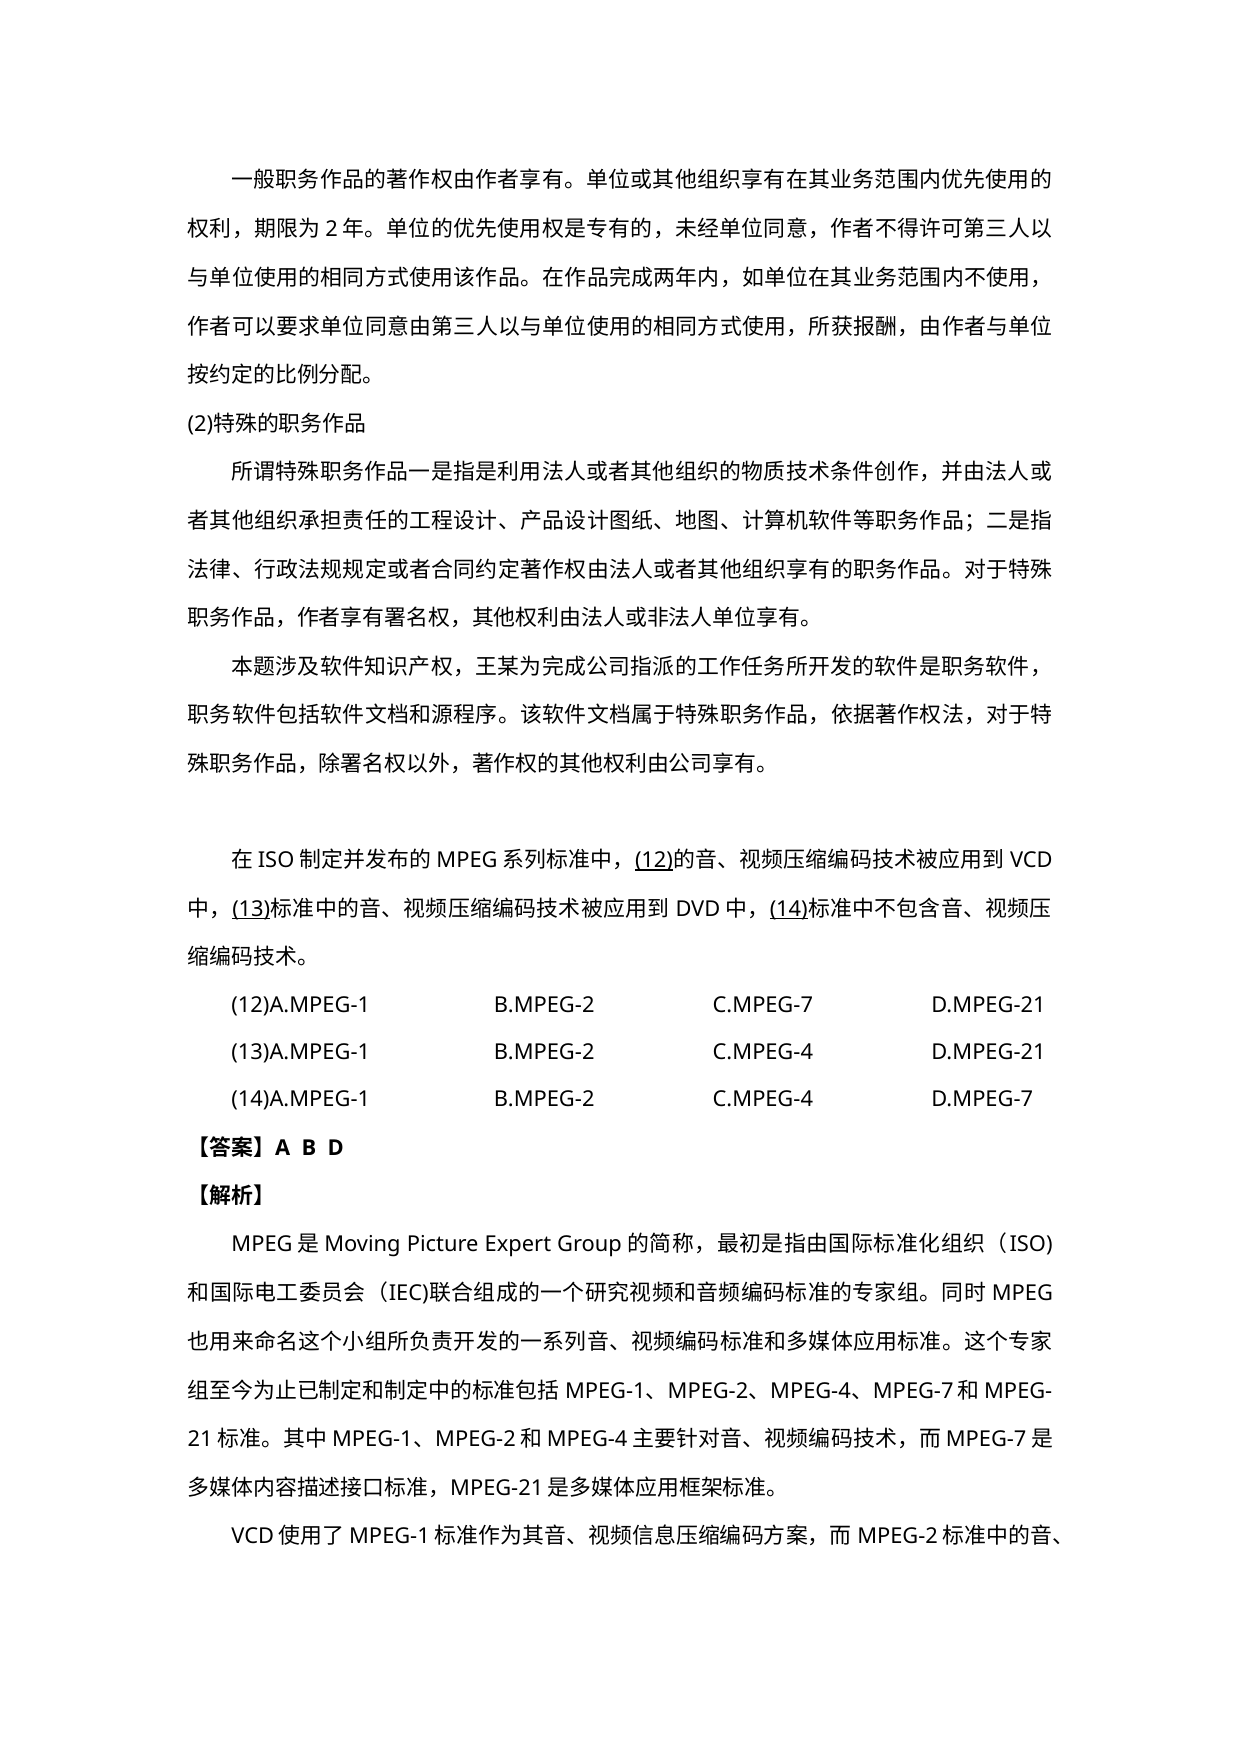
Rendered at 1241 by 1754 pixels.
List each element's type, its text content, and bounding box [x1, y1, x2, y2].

text 【解析】 [187, 1178, 1053, 1210]
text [187, 1518, 1053, 1551]
text 【答案】A B D [187, 1129, 1053, 1162]
text 所谓特殊职务作品一是指是利用法人或者其他组织的物质技术条件创作，并由法人或者其他组织承担责任的工程设计、产品设计图纸、地图、计算机软件等职务作品；二是指法律、行政法规规定或者合同约定著作权由法人或者其他组织享有的职务作品。对于特殊职务作品，作者享有署名权，其他权利由法人或非法人单位享有。 [187, 454, 1053, 632]
text (14)A.MPEG-1 B.MPEG-2 C.MPEG-4 D.MPEG-7 [187, 1082, 1053, 1114]
text (12)A.MPEG-1 B.MPEG-2 C.MPEG-7 D.MPEG-21 [187, 987, 1053, 1020]
text MPEG是Moving Picture Expert Group的简称，最初是指由国际标准化组织（ISO) 和国际电工委员会（IEC)联合组成的一个研究视频和音频编码标准的专家组。同时MPEG也用来命名这个小组所负责开发的一系列音、视频编码标准和多媒体应用标准。这个专家组至今为止已制定和制定中的标准包括MPEG-1、MPEG-2、MPEG-4、MPEG-7和MPEG-21标准。其中MPEG-1、MPEG-2和MPEG-4主要针对音、视频编码技术，而MPEG-7是多媒体内容描述接口标准，MPEG-21是多媒体应用框架标准。 [187, 1226, 1053, 1502]
text 在ISO制定并发布的MPEG系列标准中，(12)的音、视频压缩编码技术被应用到VCD中，(13)标准中的音、视频压缩编码技术被应用到DVD中，(14)标准中不包含音、视频压缩编码技术。 [187, 841, 1053, 971]
text (13)A.MPEG-1 B.MPEG-2 C.MPEG-4 D.MPEG-21 [187, 1035, 1053, 1067]
text 本题涉及软件知识产权，王某为完成公司指派的工作任务所开发的软件是职务软件，职务软件包括软件文档和源程序。该软件文档属于特殊职务作品，依据著作权法，对于特殊职务作品，除署名权以外，著作权的其他权利由公司享有。 [187, 648, 1053, 778]
text 一般职务作品的著作权由作者享有。单位或其他组织享有在其业务范围内优先使用的权利，期限为2年。单位的优先使用权是专有的，未经单位同意，作者不得许可第三人以与单位使用的相同方式使用该作品。在作品完成两年内，如单位在其业务范围内不使用，作者可以要求单位同意由第三人以与单位使用的相同方式使用，所获报酬，由作者与单位按约定的比例分配。 [187, 162, 1053, 389]
text (2)特殊的职务作品 [187, 405, 1053, 438]
